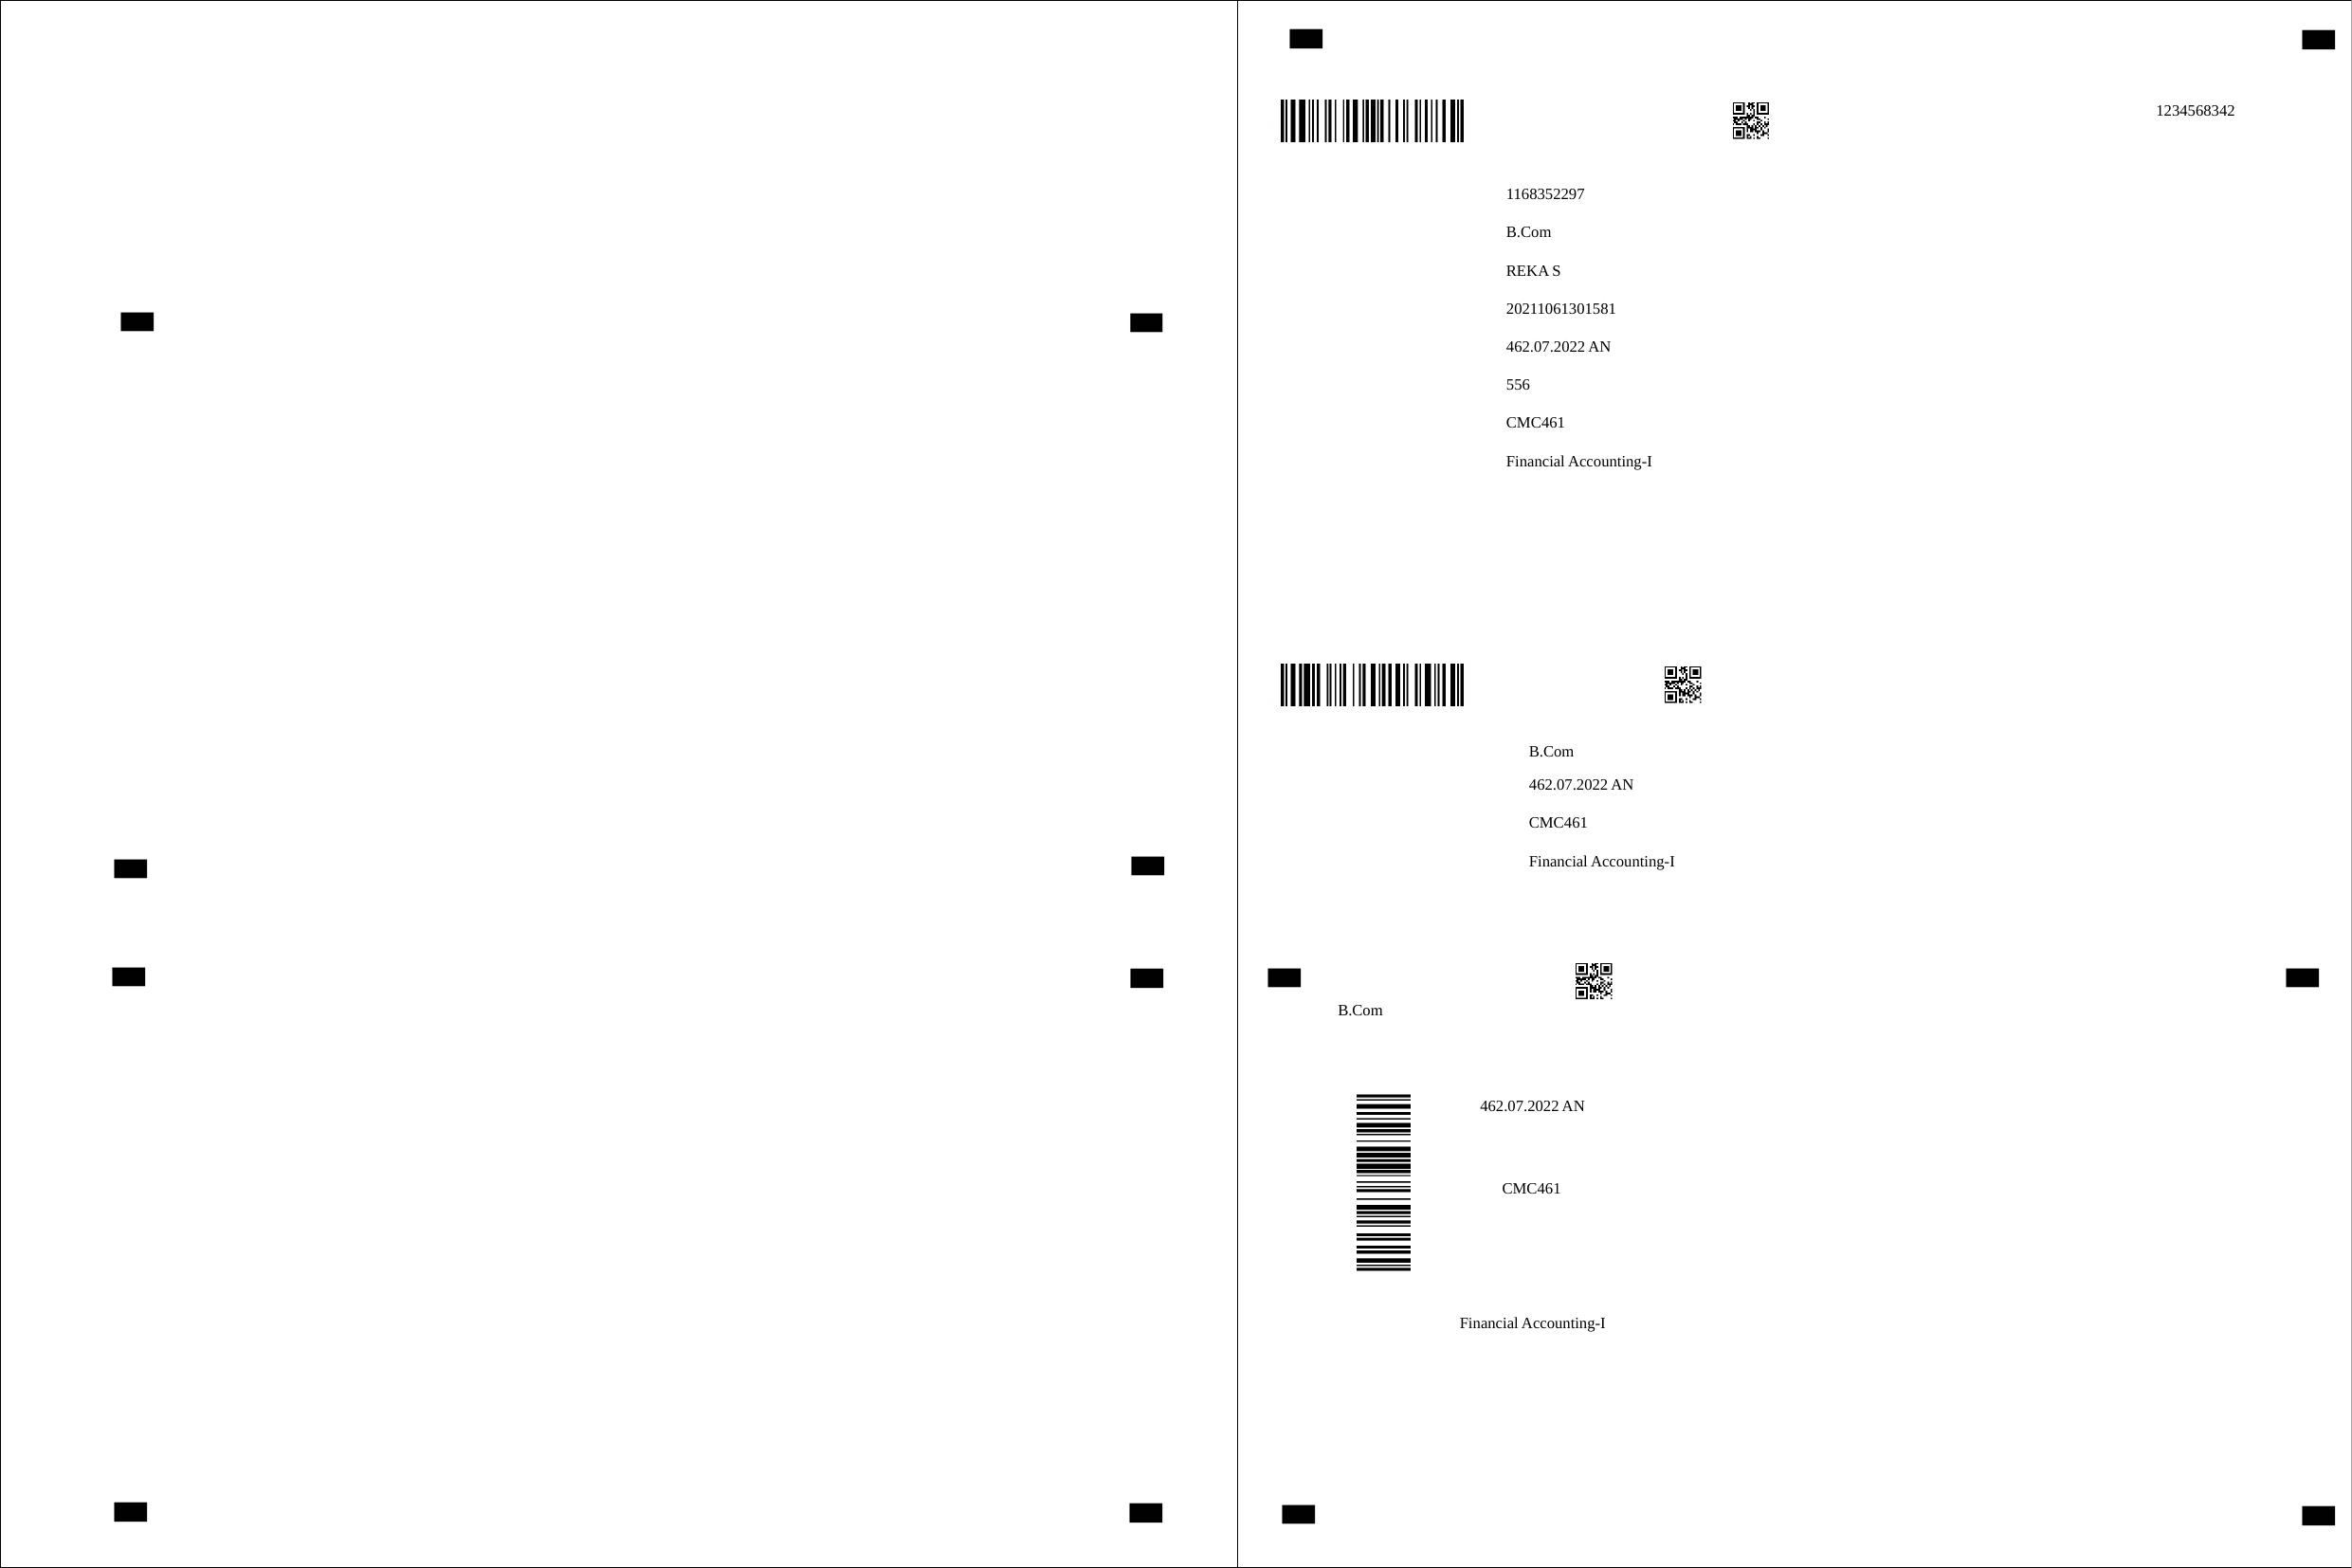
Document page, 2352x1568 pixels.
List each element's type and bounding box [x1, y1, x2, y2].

picture [2299, 28, 2338, 51]
picture [1725, 95, 1776, 146]
picture [2299, 1504, 2338, 1527]
table_header [1, 1, 1237, 1567]
picture [1128, 855, 1167, 877]
picture [1568, 956, 1619, 1006]
picture [111, 1501, 150, 1523]
picture [1127, 312, 1165, 334]
picture [1350, 1080, 1411, 1285]
picture [1280, 1504, 1318, 1525]
picture [1267, 95, 1479, 146]
picture [1657, 660, 1708, 710]
picture [1128, 968, 1166, 990]
picture [1126, 1502, 1165, 1524]
picture [2283, 967, 2322, 989]
picture [109, 966, 148, 988]
table_header [1238, 1, 2351, 1567]
picture [1267, 660, 1479, 710]
picture [118, 311, 156, 333]
picture [1286, 28, 1325, 50]
picture [1265, 967, 1304, 989]
picture [111, 858, 150, 880]
